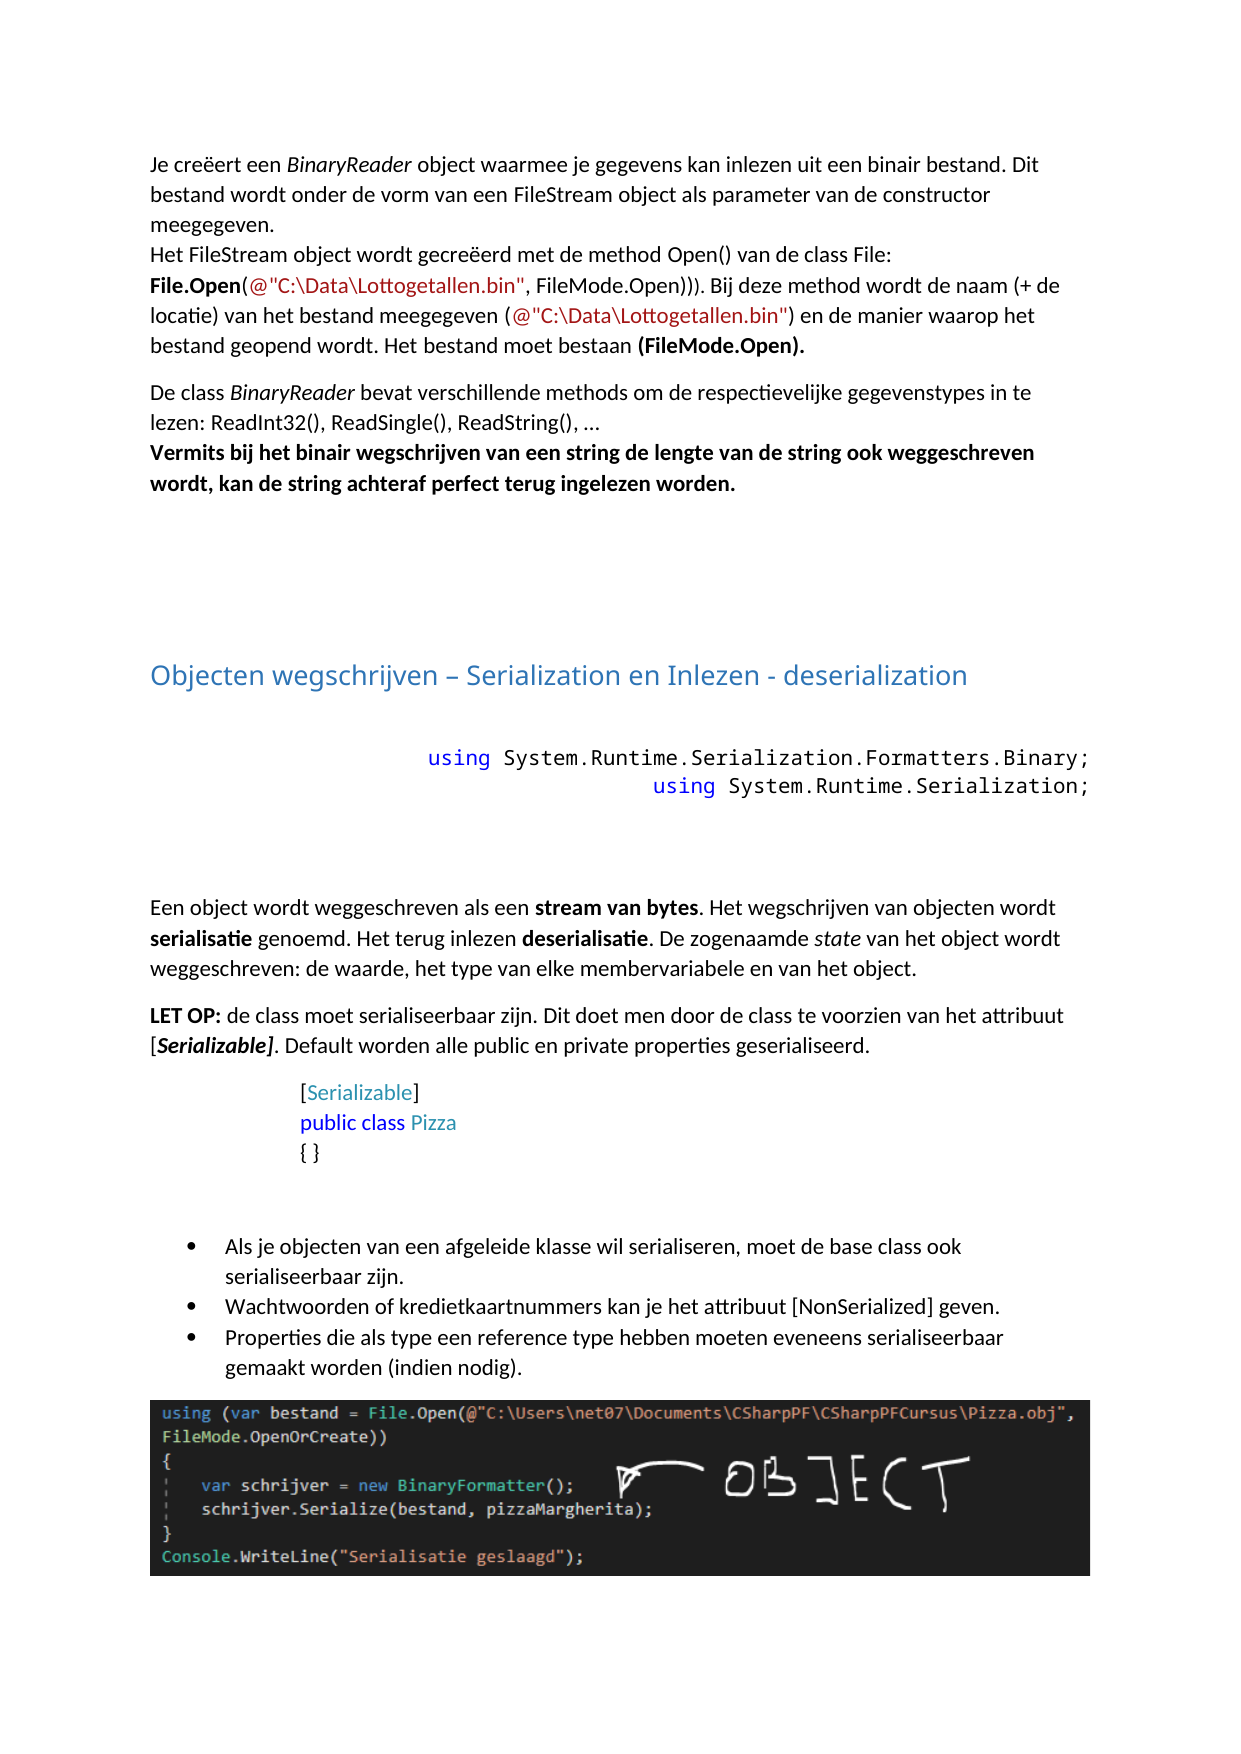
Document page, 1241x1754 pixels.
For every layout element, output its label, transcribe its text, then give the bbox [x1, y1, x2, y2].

subtitle Objecten wegschrijven – Serialization en Inlezen - deserialization [150, 656, 1090, 693]
text LET OP: de class moet serialiseerbaar zijn. Dit doet men door de class te voorzien van het attribuut [Serializable]. Default worden alle public en private properties geserialiseerd. [150, 1001, 1090, 1059]
list Properties die als type een reference type hebben moeten eveneens serialiseerbaar gemaakt worden (indien nodig). [187, 1323, 1090, 1381]
picture [150, 1400, 1091, 1576]
text using System.Runtime.Serialization.Formatters.Binary; using System.Runtime.Serialization; [150, 743, 1090, 800]
text Een object wordt weggeschreven als een stream van bytes. Het wegschrijven van objecten wordt serialisatie genoemd. Het terug inlezen deserialisatie. De zogenaamde state van het object wordt weggeschreven: de waarde, het type van elke membervariabele en van het object. [150, 893, 1090, 982]
list Wachtwoorden of kredietkaartnummers kan je het attribuut [NonSerialized] geven. [187, 1292, 1090, 1321]
list Als je objecten van een afgeleide klasse wil serialiseren, moet de base class ook serialiseerbaar zijn. [187, 1232, 1090, 1290]
text [Serializable] public class Pizza { } [300, 1078, 1090, 1166]
text De class BinaryReader bevat verschillende methods om de respectievelijke gegevenstypes in te lezen: ReadInt32(), ReadSingle(), ReadString(), … Vermits bij het binair wegschrijven van een string de lengte van de string ook weggeschreven wordt, kan de string achteraf perfect terug ingelezen worden. [150, 378, 1090, 497]
text Je creëert een BinaryReader object waarmee je gegevens kan inlezen uit een binair bestand. Dit bestand wordt onder de vorm van een FileStream object als parameter van de constructor meegegeven. Het FileStream object wordt gecreëerd met de method Open() van de class File: File.Open(@"C:\Data\Lottogetallen.bin", FileMode.Open))). Bij deze method wordt de naam (+ de locatie) van het bestand meegegeven (@"C:\Data\Lottogetallen.bin") en de manier waarop het bestand geopend wordt. Het bestand moet bestaan (FileMode.Open). [150, 150, 1090, 359]
